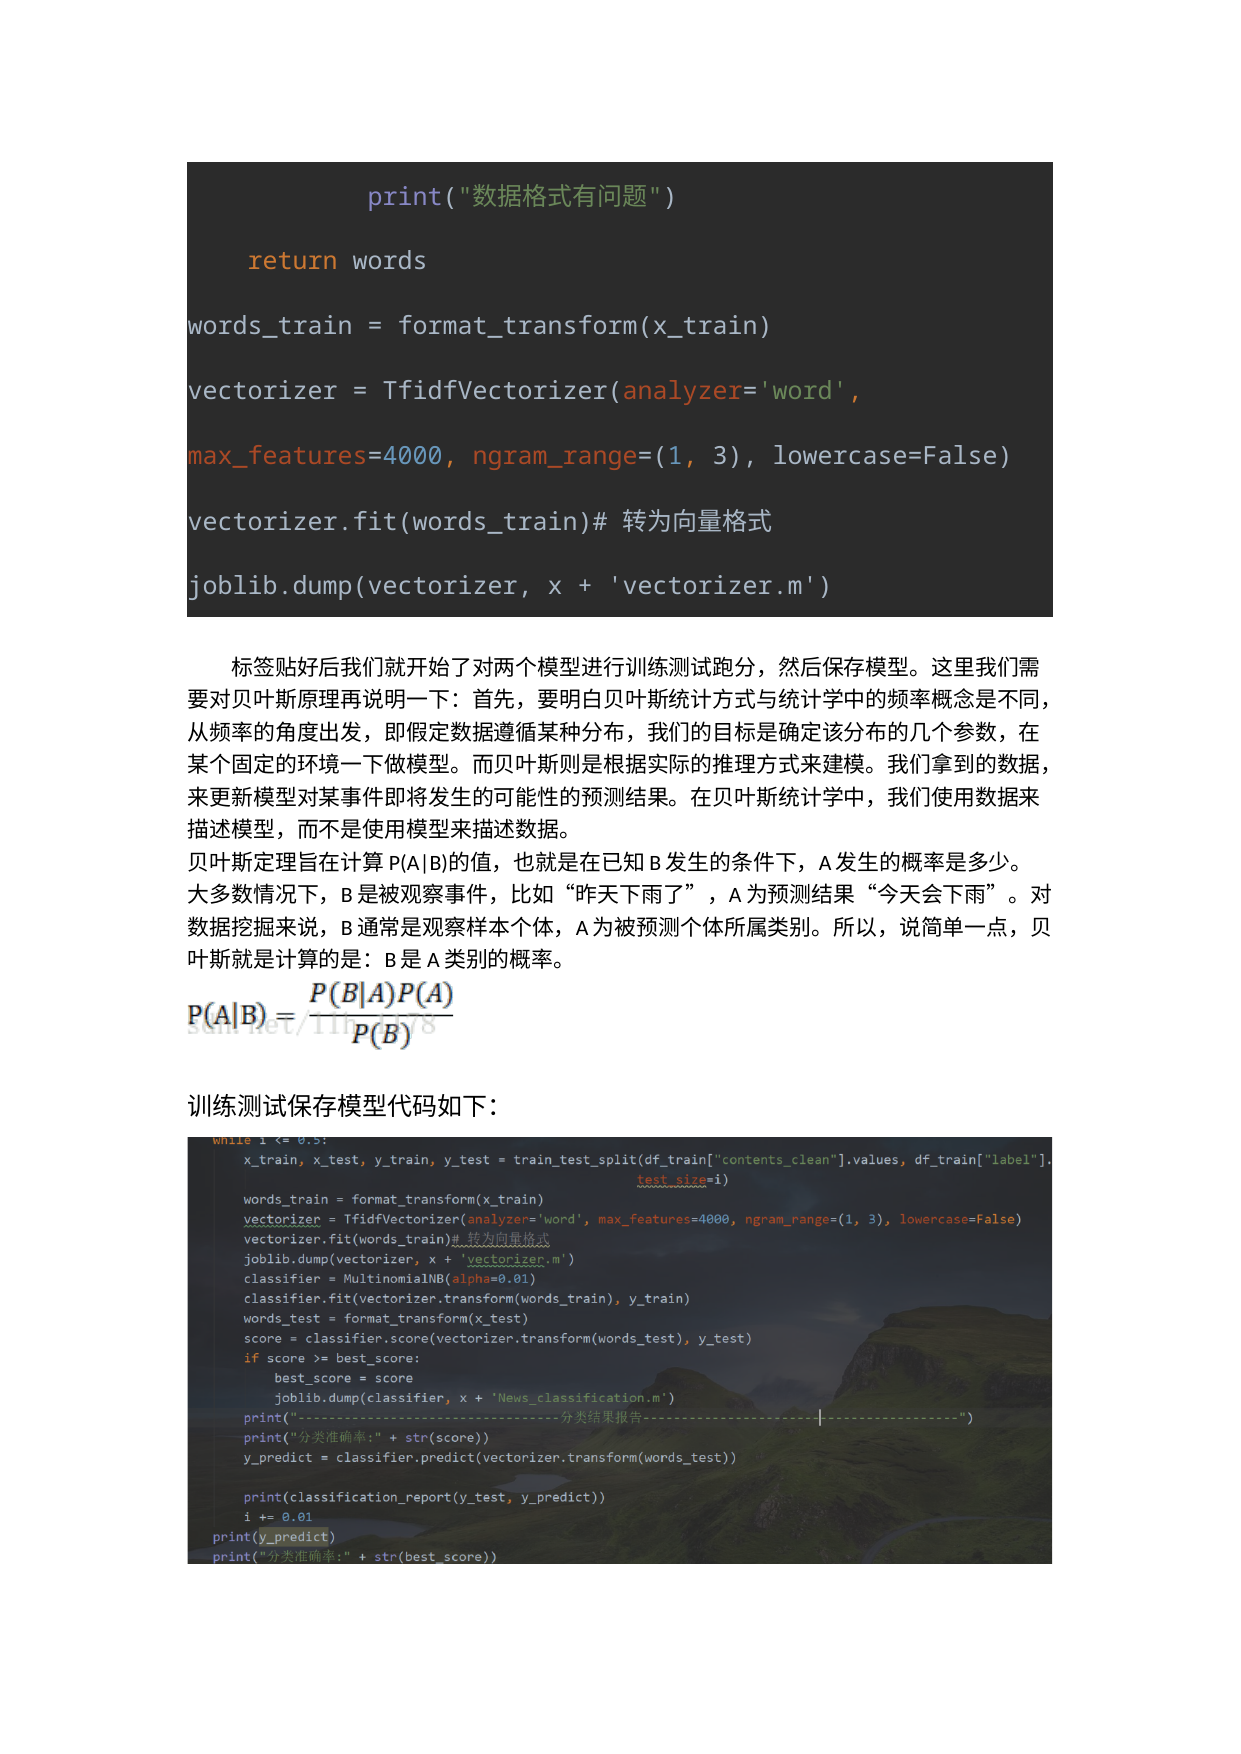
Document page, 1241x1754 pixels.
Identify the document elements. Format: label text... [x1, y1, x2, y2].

text words_train = format_transform(x_train) vectorizer = TfidfVectorizer(analyzer='word', max_features=4000, ngram_range=(1, 3), lowercase=False) vectorizer.fit(words_train)# 转为向量格式 joblib.dump(vectorizer, x + 'vectorizer.m') [187, 292, 1053, 617]
text 标签贴好后我们就开始了对两个模型进行训练测试跑分，然后保存模型。这里我们需要对贝叶斯原理再说明一下：首先，要明白贝叶斯统计方式与统计学中的频率概念是不同，从频率的角度出发，即假定数据遵循某种分布，我们的目标是确定该分布的几个参数，在某个固定的环境一下做模型。而贝叶斯则是根据实际的推理方式来建模。我们拿到的数据，来更新模型对某事件即将发生的可能性的预测结果。在贝叶斯统计学中，我们使用数据来描述模型，而不是使用模型来描述数据。 [187, 649, 1053, 844]
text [187, 162, 1053, 292]
picture [187, 1137, 1053, 1564]
text 训练测试保存模型代码如下： [187, 1072, 1053, 1137]
picture [187, 974, 454, 1056]
text 贝叶斯定理旨在计算P(A|B)的值，也就是在已知B发生的条件下，A发生的概率是多少。大多数情况下，B是被观察事件，比如“昨天下雨了”，A为预测结果“今天会下雨”。对数据挖掘来说，B通常是观察样本个体，A为被预测个体所属类别。所以，说简单一点，贝叶斯就是计算的是：B是A类别的概率。 [187, 844, 1053, 974]
